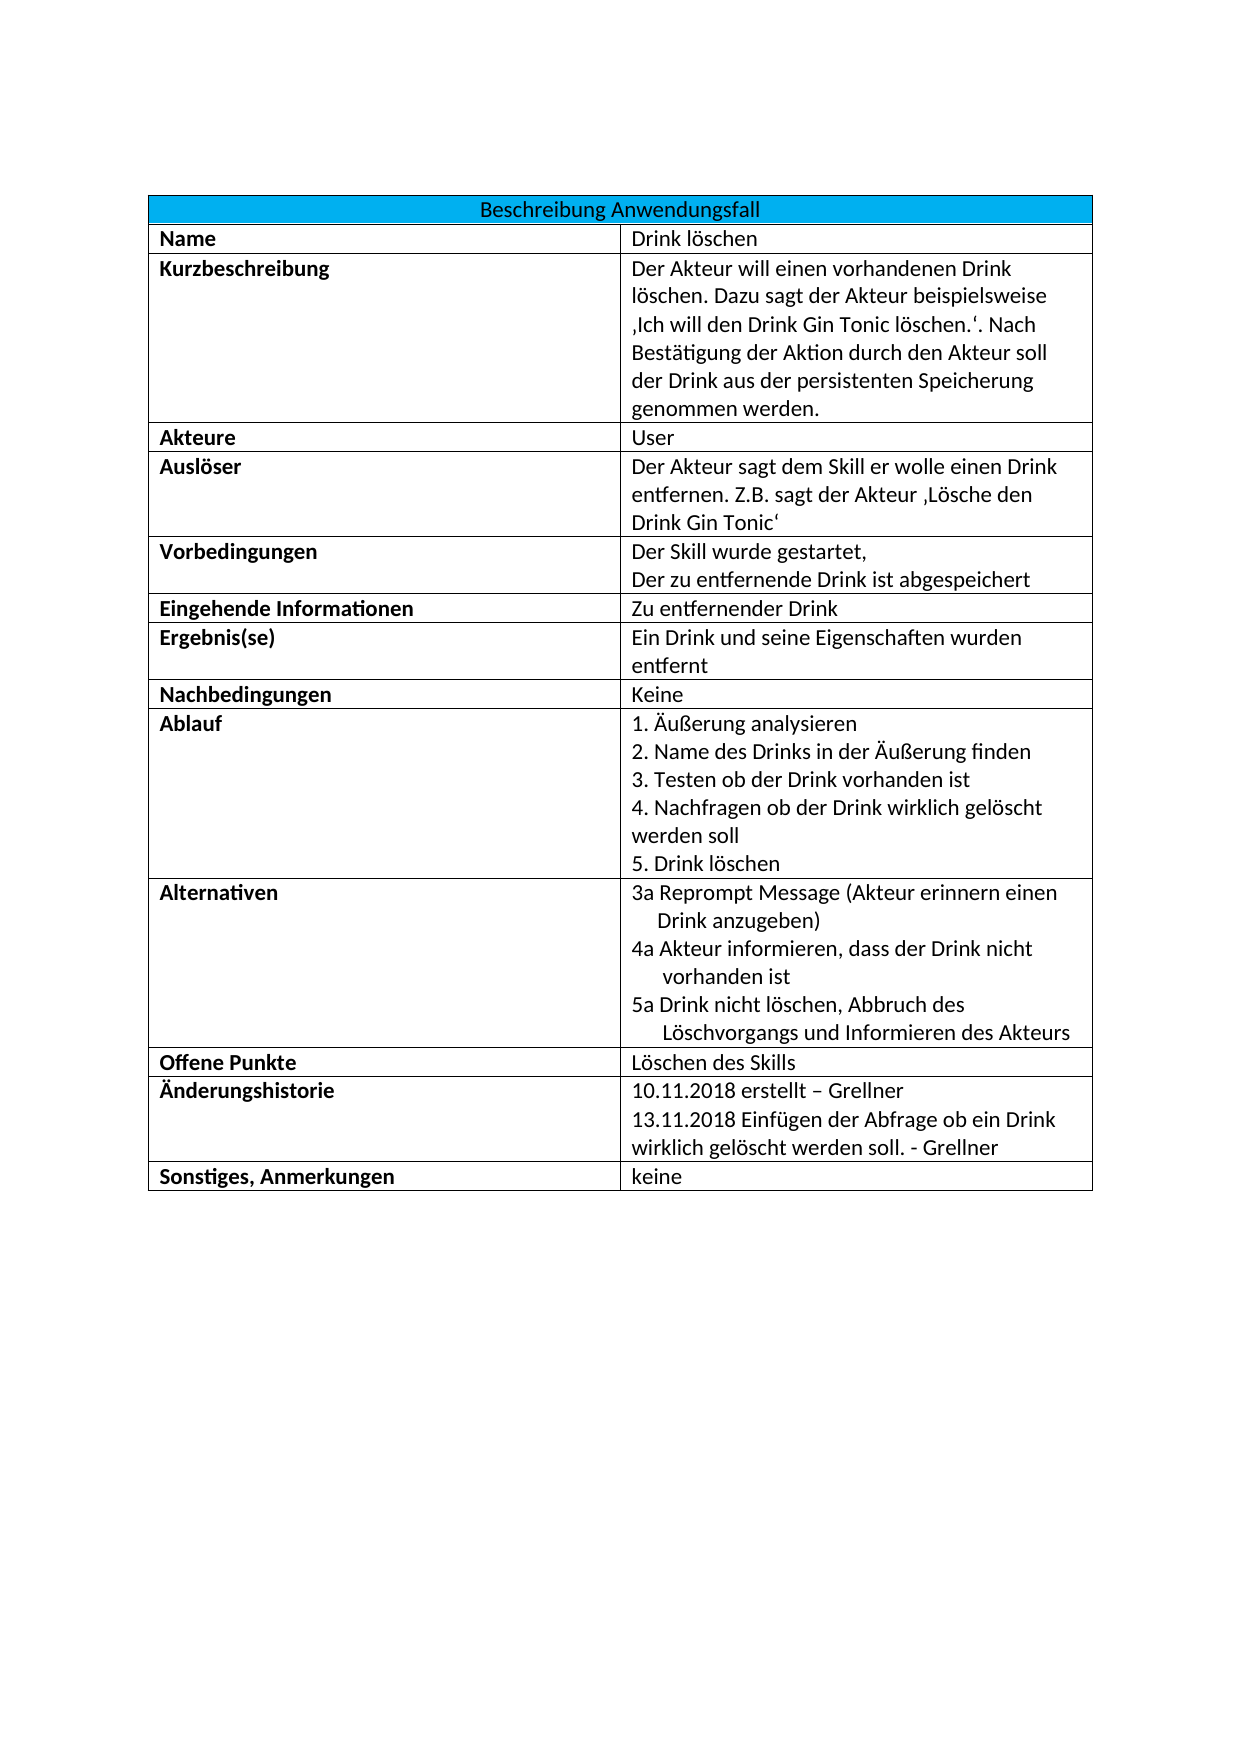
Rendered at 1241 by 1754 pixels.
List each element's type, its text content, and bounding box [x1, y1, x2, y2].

table_cell Der Akteur will einen vorhandenen Drink löschen. Dazu sagt der Akteur beispielsweise ‚Ich will den Drink Gin Tonic löschen.‘. Nach Bestätigung der Aktion durch den Akteur soll der Drink aus der persistenten Speicherung genommen werden. [621, 254, 1092, 422]
table_cell Ein Drink und seine Eigenschaften wurden entfernt [621, 623, 1092, 679]
table_cell 10.11.2018 erstellt – Grellner 13.11.2018 Einfügen der Abfrage ob ein Drink wirklich gelöscht werden soll. - Grellner [621, 1077, 1092, 1161]
table_cell Name [149, 225, 620, 253]
table_cell Ergebnis(se) [149, 623, 620, 679]
table_cell Der Skill wurde gestartet, Der zu entfernende Drink ist abgespeichert [621, 537, 1092, 593]
table_cell Nachbedingungen [149, 680, 620, 708]
table_cell Eingehende Informationen [149, 594, 620, 622]
table_cell Akteure [149, 423, 620, 451]
table_cell 3a Reprompt Message (Akteur erinnern einen Drink anzugeben) 4a Akteur informieren, dass der Drink nicht vorhanden ist 5a Drink nicht löschen, Abbruch des Löschvorgangs und Informieren des Akteurs [621, 879, 1092, 1047]
table_cell Sonstiges, Anmerkungen [149, 1162, 620, 1190]
table_cell User [621, 423, 1092, 451]
table_cell Alternativen [149, 879, 620, 1047]
table_cell Zu entfernender Drink [621, 594, 1092, 622]
table_cell Keine [621, 680, 1092, 708]
table_cell Vorbedingungen [149, 537, 620, 593]
table_cell 1. Äußerung analysieren 2. Name des Drinks in der Äußerung finden 3. Testen ob der Drink vorhanden ist 4. Nachfragen ob der Drink wirklich gelöscht werden soll 5. Drink löschen [621, 709, 1092, 877]
table_cell Drink löschen [621, 225, 1092, 253]
table_cell Löschen des Skills [621, 1048, 1092, 1076]
table_cell Änderungshistorie [149, 1077, 620, 1161]
table_cell Offene Punkte [149, 1048, 620, 1076]
table_cell Auslöser [149, 452, 620, 536]
table_cell keine [621, 1162, 1092, 1190]
table_cell Kurzbeschreibung [149, 254, 620, 422]
table_cell Der Akteur sagt dem Skill er wolle einen Drink entfernen. Z.B. sagt der Akteur ‚Lösche den Drink Gin Tonic‘ [621, 452, 1092, 536]
table_cell Ablauf [149, 709, 620, 877]
table_header Beschreibung Anwendungsfall [149, 196, 1092, 223]
